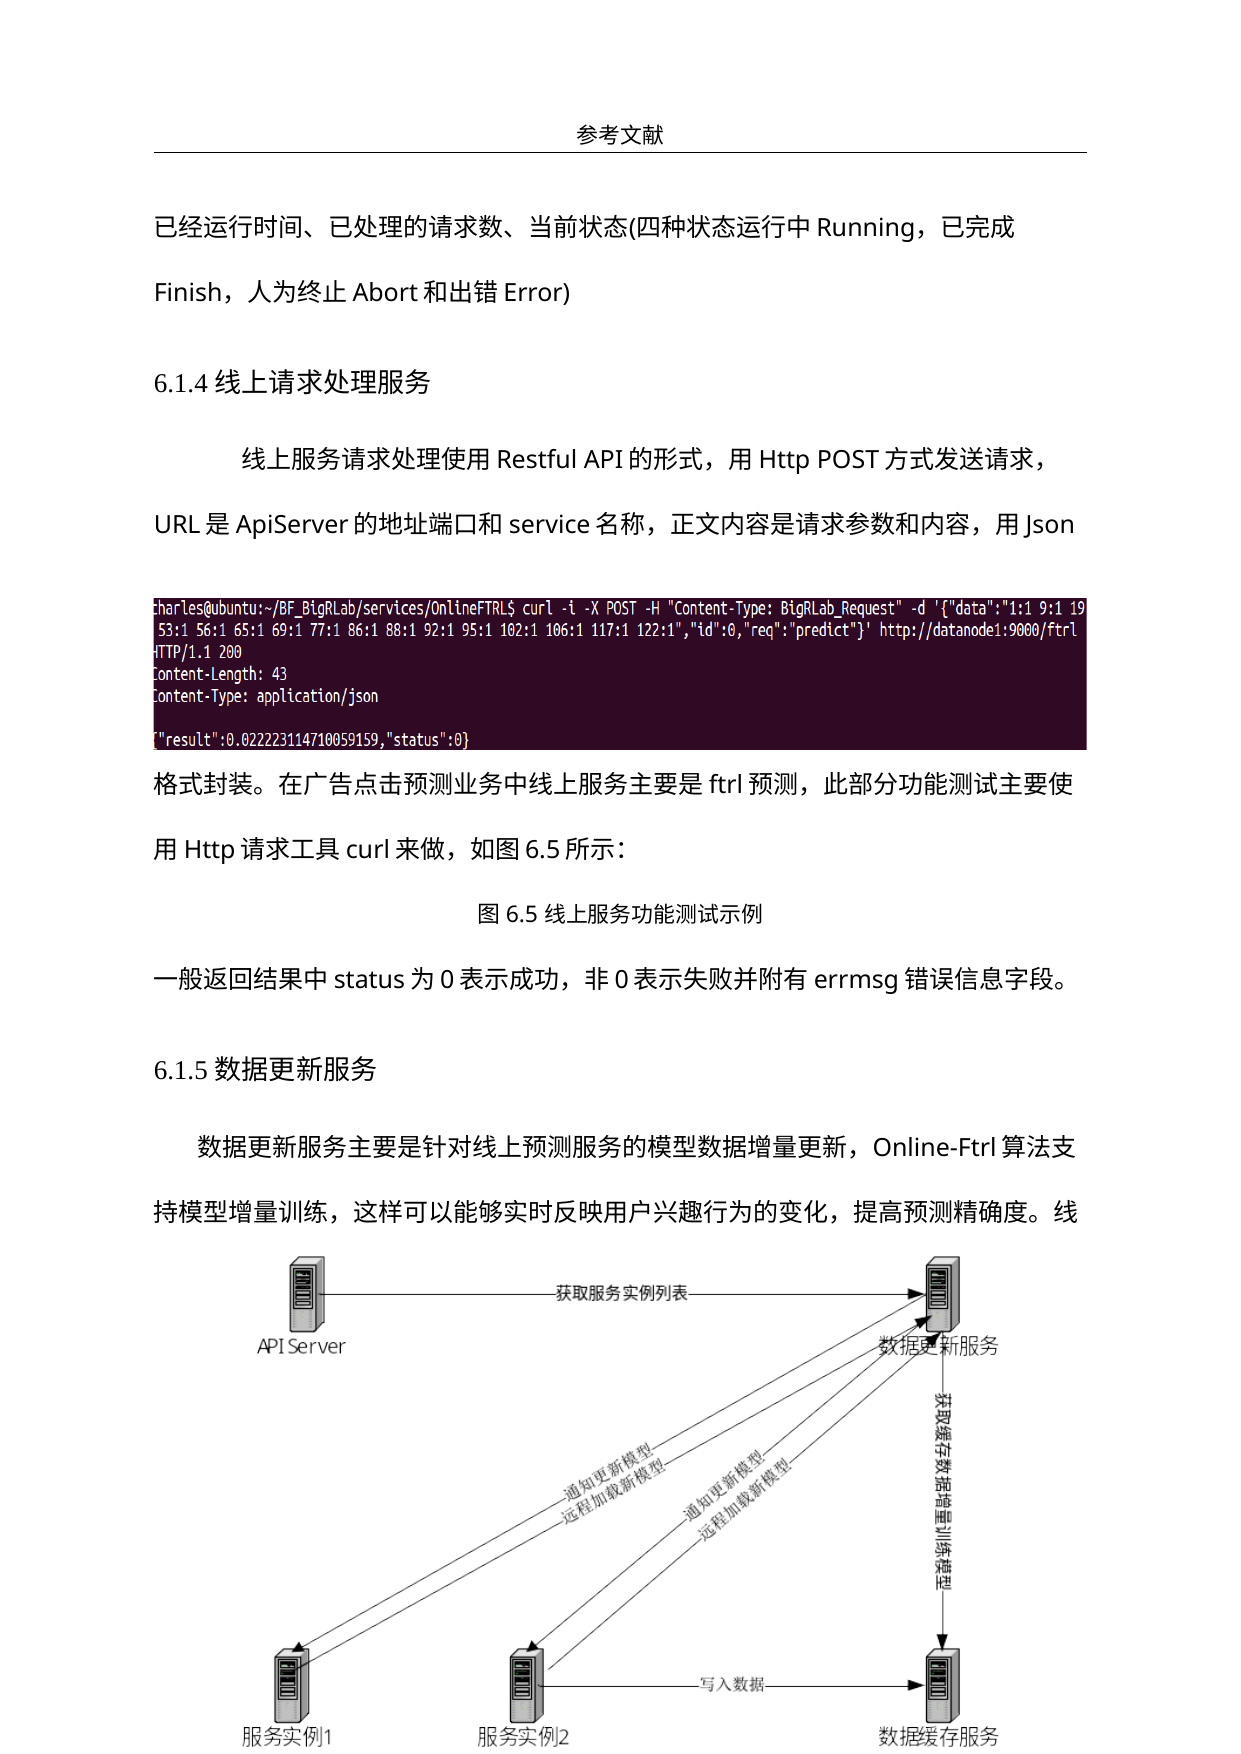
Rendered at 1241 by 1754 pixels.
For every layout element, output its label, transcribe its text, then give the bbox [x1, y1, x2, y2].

picture [153, 598, 1087, 750]
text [153, 193, 1087, 323]
subtitle 6.1.4 线上请求处理服务 [153, 348, 1087, 413]
text 一般返回结果中status为0表示成功，非0表示失败并附有errmsg错误信息字段。 [153, 945, 1087, 1010]
text 图 6.5 线上服务功能测试示例 [153, 880, 1087, 945]
text 线上服务请求处理使用Restful API的形式，用Http POST方式发送请求，URL是ApiServer的地址端口和service名称，正文内容是请求参数和内容，用Json格式封装。在广告点击预测业务中线上服务主要是ftrl预测，此部分功能测试主要使用Http请求工具curl来做，如图6.5所示： [153, 425, 1087, 598]
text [153, 1113, 1087, 1243]
subtitle 6.1.5 数据更新服务 [153, 1035, 1087, 1100]
text 线上服务请求处理使用Restful API的形式，用Http POST方式发送请求，URL是ApiServer的地址端口和service名称，正文内容是请求参数和内容，用Json格式封装。在广告点击预测业务中线上服务主要是ftrl预测，此部分功能测试主要使用Http请求工具curl来做，如图6.5所示： [153, 750, 1087, 880]
